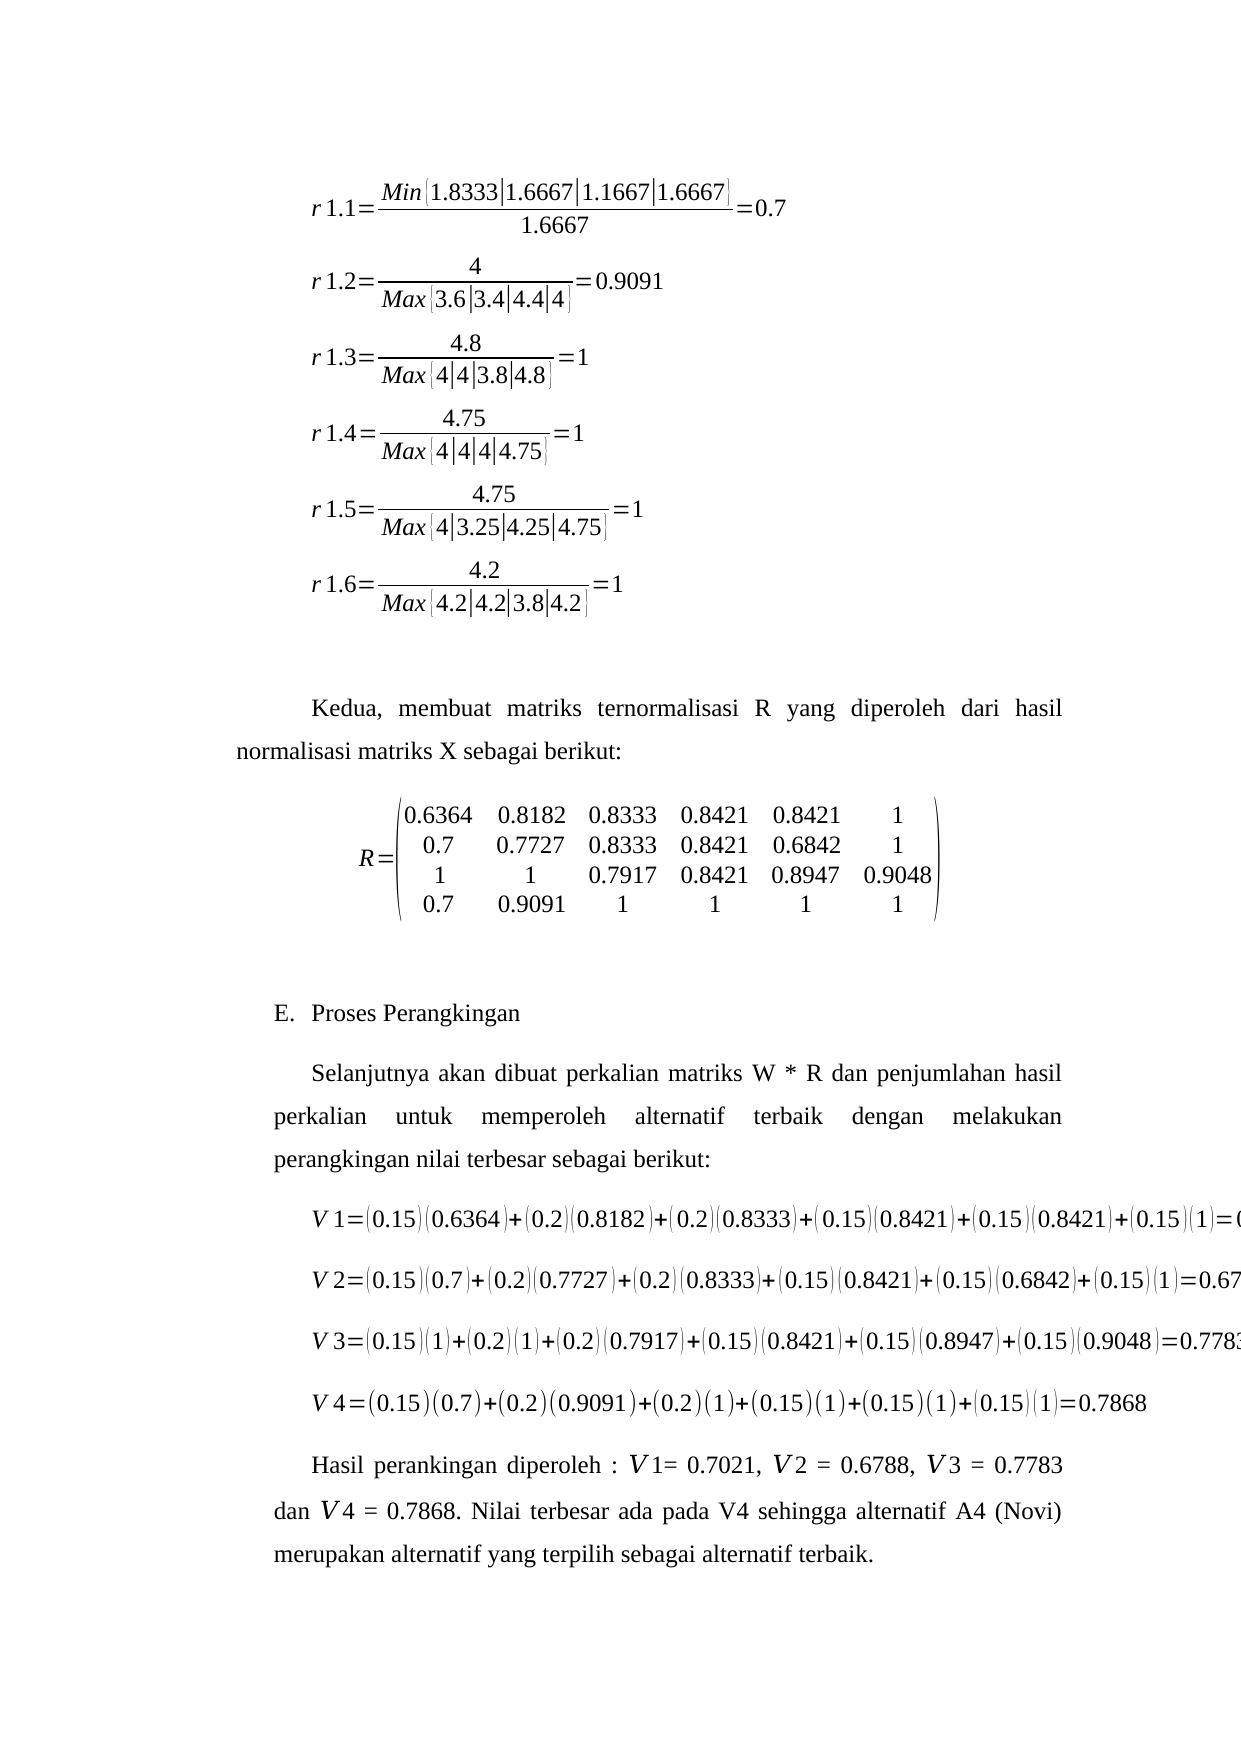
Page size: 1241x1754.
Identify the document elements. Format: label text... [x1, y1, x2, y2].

text Kedua, membuat matriks ternormalisasi R yang diperoleh dari hasil normalisasi matriks X sebagai berikut: [236, 693, 1063, 764]
text Selanjutnya akan dibuat perkalian matriks W * R dan penjumlahan hasil perkalian untuk memperoleh alternatif terbaik dengan melakukan perangkingan nilai terbesar sebagai berikut: [274, 1058, 1063, 1173]
list Proses Perangkingan [274, 998, 1063, 1027]
text Hasil perankingan diperoleh : 𝑉1= 0.7021, 𝑉2 = 0.6788, 𝑉3 = 0.7783 dan 𝑉4 = 0.7868. Nilai terbesar ada pada V4 sehingga alternatif A4 (Novi) merupakan alternatif yang terpilih sebagai alternatif terbaik. [274, 1449, 1063, 1568]
